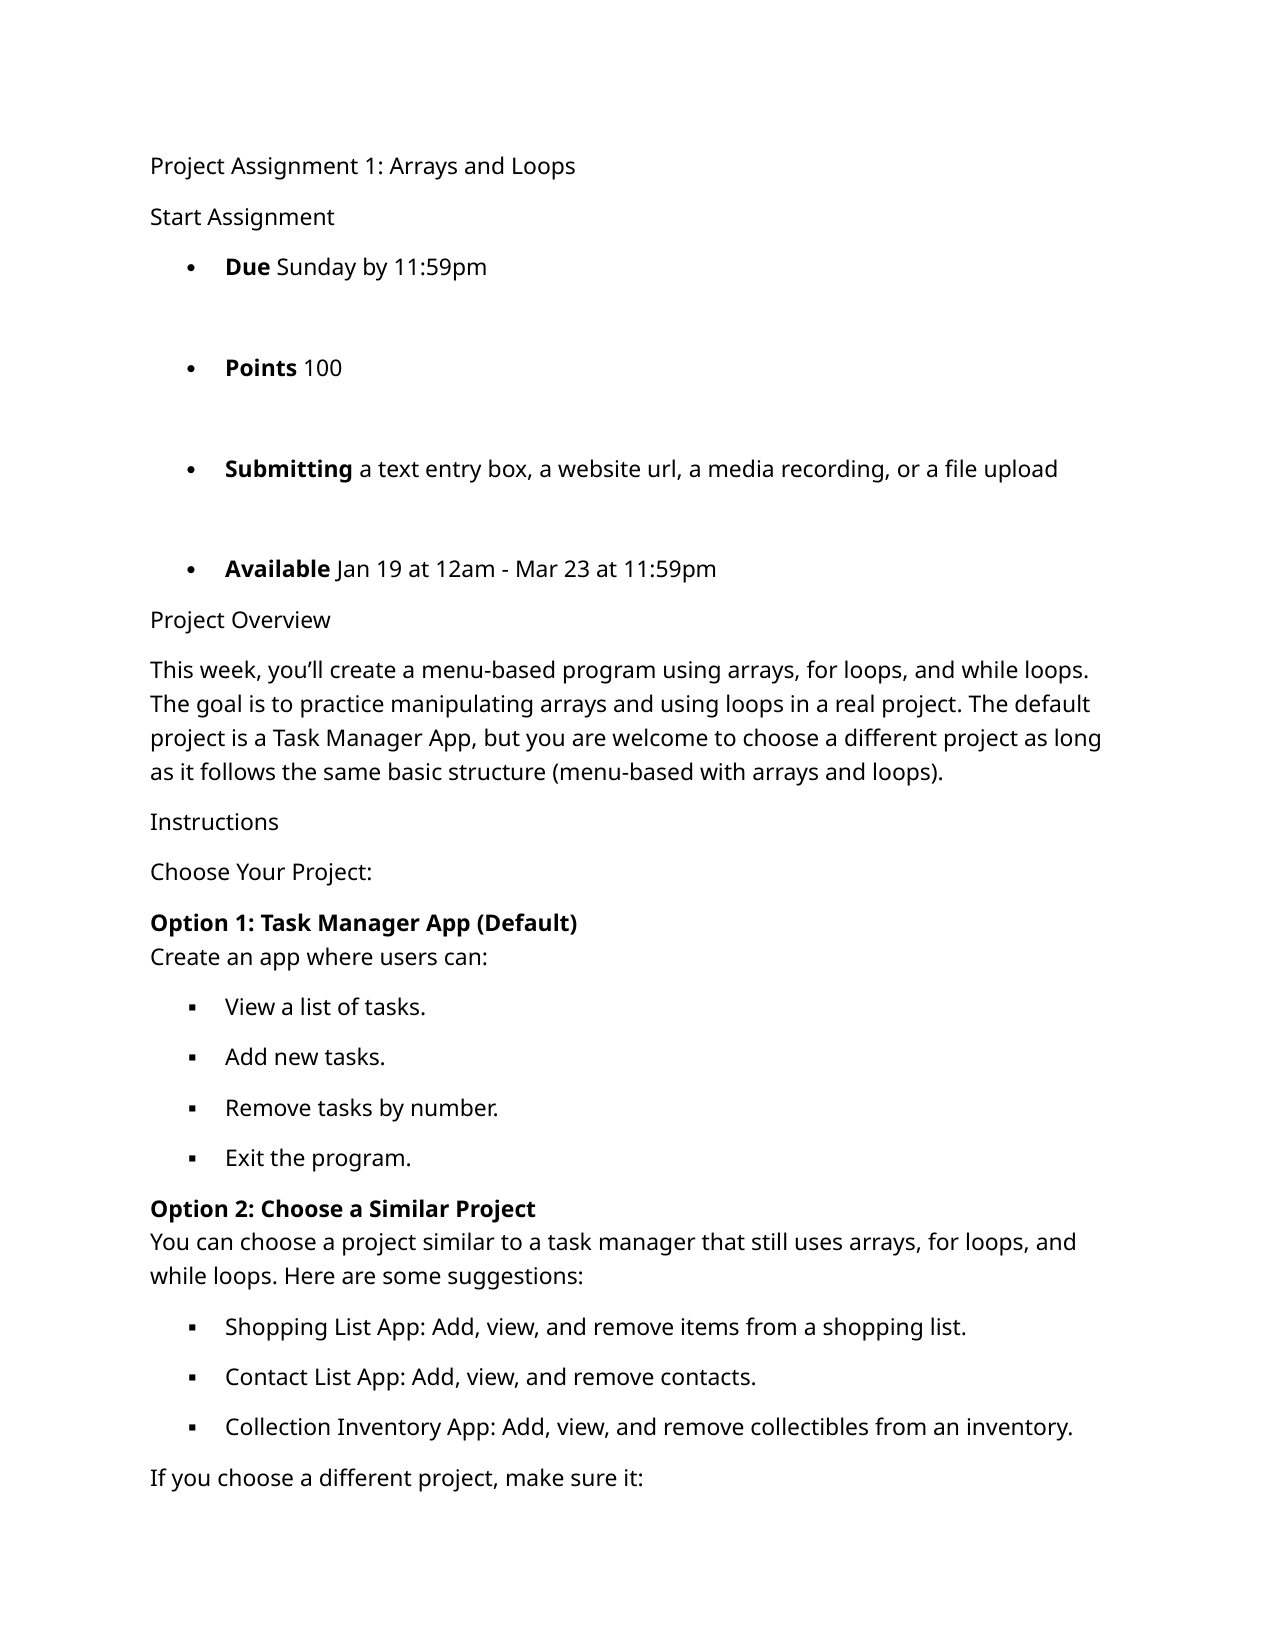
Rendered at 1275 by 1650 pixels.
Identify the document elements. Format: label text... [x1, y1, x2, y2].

text Project Overview [150, 604, 1125, 635]
list Available Jan 19 at 12am - Mar 23 at 11:59pm [187, 553, 1125, 584]
text If you choose a different project, make sure it: [150, 1462, 1125, 1493]
list Remove tasks by number. [187, 1092, 1125, 1123]
text Choose Your Project: [150, 856, 1125, 887]
list Add new tasks. [187, 1041, 1125, 1072]
text Option 1: Task Manager App (Default) Create an app where users can: [150, 907, 1125, 972]
list Shopping List App: Add, view, and remove items from a shopping list. [187, 1310, 1125, 1342]
text Instructions [150, 806, 1125, 837]
list Points 100 [187, 352, 1125, 383]
list Exit the program. [187, 1142, 1125, 1173]
list Collection Inventory App: Add, view, and remove collectibles from an inventory. [187, 1411, 1125, 1442]
text Start Assignment [150, 200, 1125, 232]
text This week, you’ll create a menu-based program using arrays, for loops, and while loops. The goal is to practice manipulating arrays and using loops in a real project. The default project is a Task Manager App, but you are welcome to choose a different project as long as it follows the same basic structure (menu-based with arrays and loops). [150, 654, 1125, 787]
text Option 2: Choose a Similar Project You can choose a project similar to a task manager that still uses arrays, for loops, and while loops. Here are some suggestions: [150, 1192, 1125, 1291]
text Project Assignment 1: Arrays and Loops [150, 150, 1125, 181]
list Contact List App: Add, view, and remove contacts. [187, 1361, 1125, 1392]
list Submitting a text entry box, a website url, a media recording, or a file upload [187, 452, 1125, 484]
list View a list of tasks. [187, 991, 1125, 1022]
list Due Sunday by 11:59pm [187, 251, 1125, 282]
